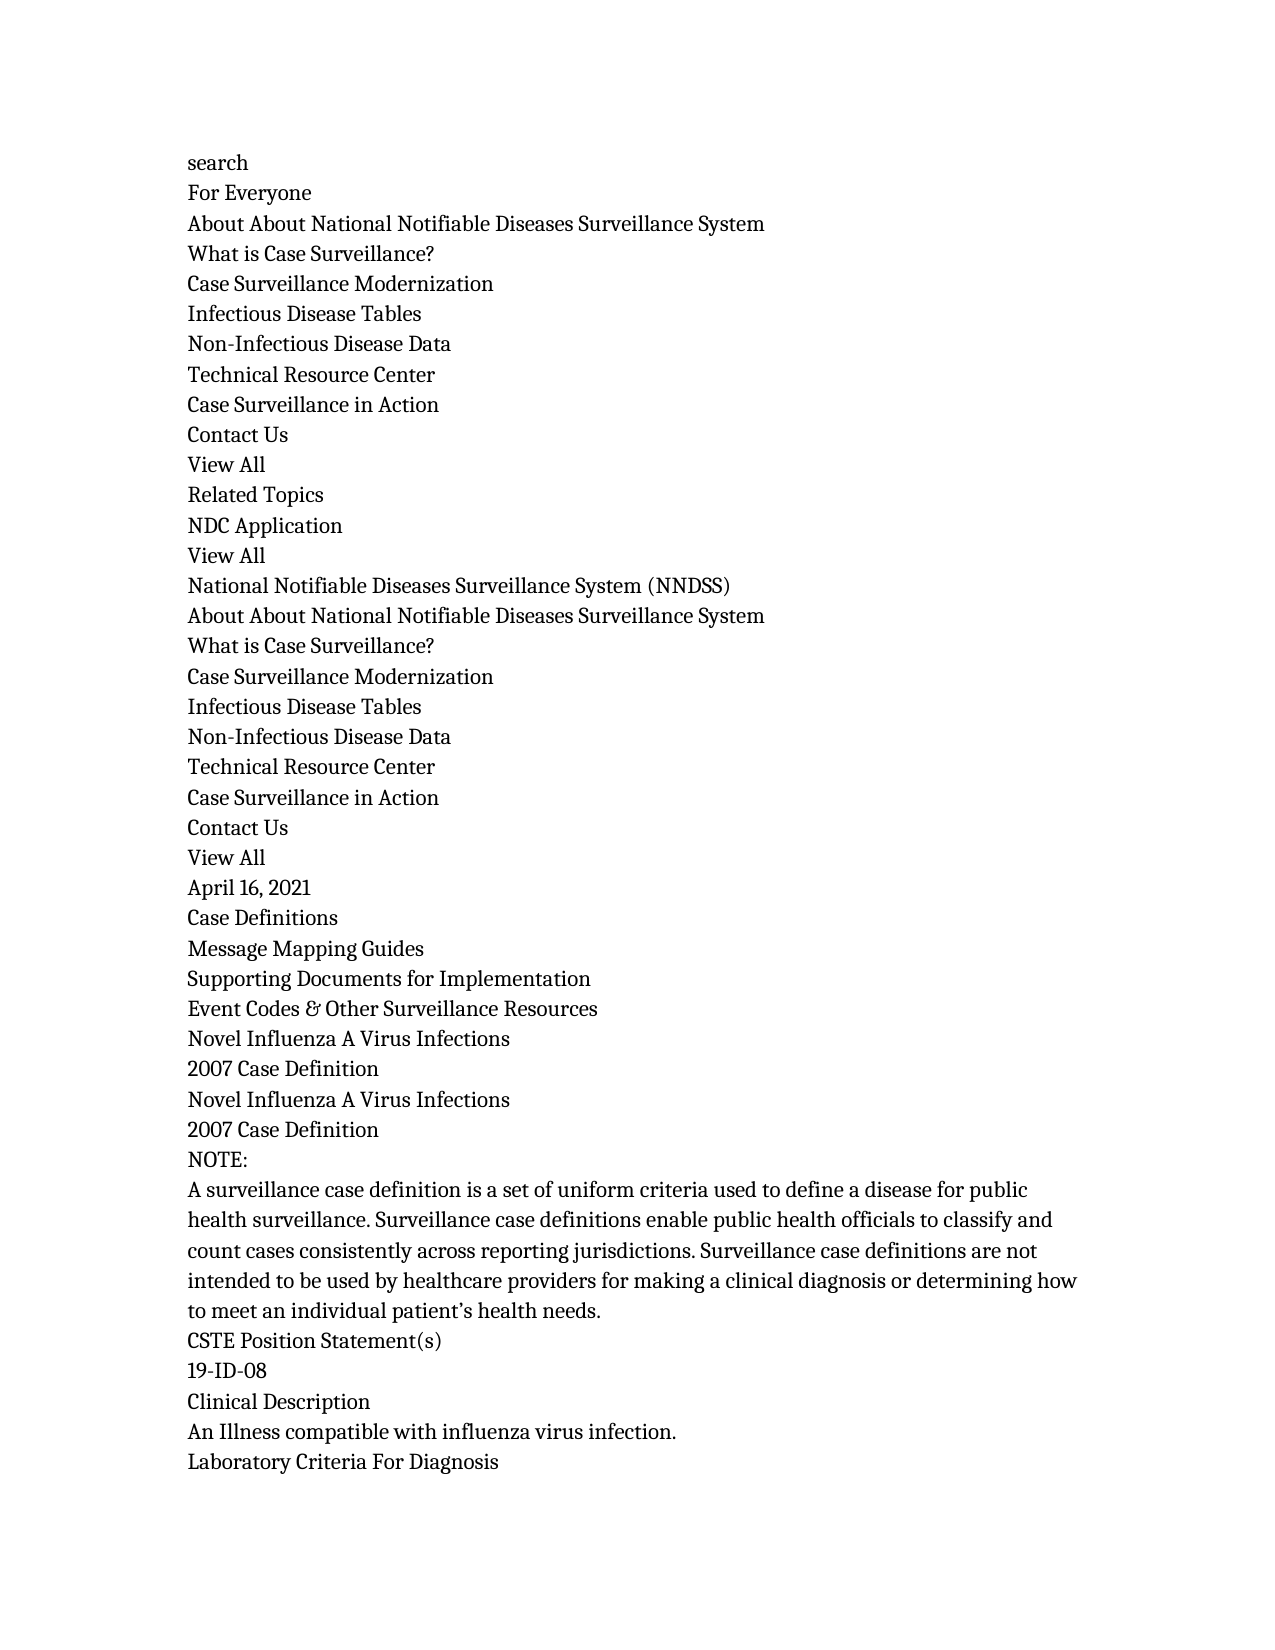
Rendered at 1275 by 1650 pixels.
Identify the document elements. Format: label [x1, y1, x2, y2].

text [187, 150, 1087, 1475]
